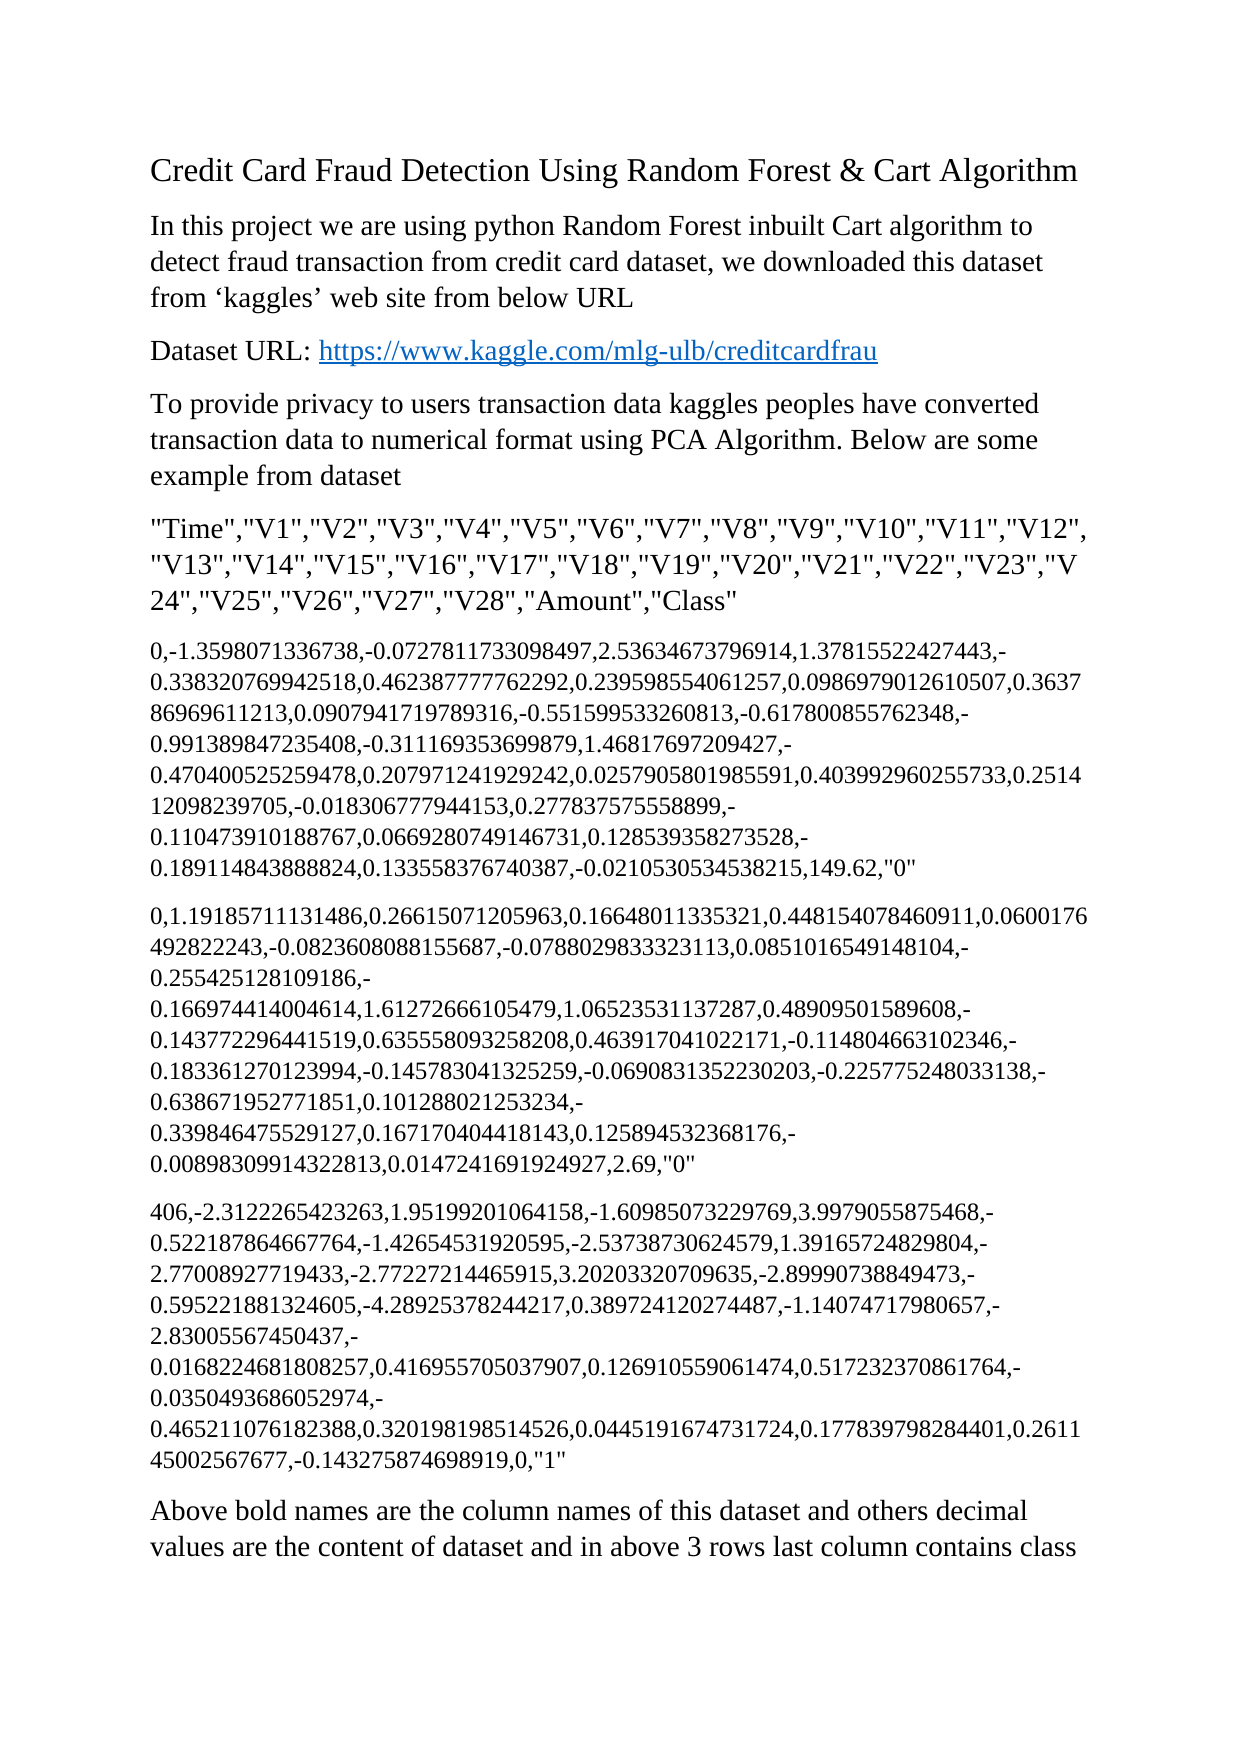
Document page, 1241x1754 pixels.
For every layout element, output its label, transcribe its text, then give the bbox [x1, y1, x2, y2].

text 0,-1.3598071336738,-0.0727811733098497,2.53634673796914,1.37815522427443,-0.338320769942518,0.462387777762292,0.239598554061257,0.0986979012610507,0.363786969611213,0.0907941719789316,-0.551599533260813,-0.617800855762348,-0.991389847235408,-0.311169353699879,1.46817697209427,-0.470400525259478,0.207971241929242,0.0257905801985591,0.403992960255733,0.251412098239705,-0.018306777944153,0.277837575558899,-0.110473910188767,0.0669280749146731,0.128539358273528,-0.189114843888824,0.133558376740387,-0.0210530534538215,149.62,"0" [150, 636, 1090, 882]
text In this project we are using python Random Forest inbuilt Cart algorithm to detect fraud transaction from credit card dataset, we downloaded this dataset from ‘kaggles’ web site from below URL [150, 208, 1090, 314]
text 0,1.19185711131486,0.26615071205963,0.16648011335321,0.448154078460911,0.0600176492822243,-0.0823608088155687,-0.0788029833323113,0.0851016549148104,-0.255425128109186,-0.166974414004614,1.61272666105479,1.06523531137287,0.48909501589608,-0.143772296441519,0.635558093258208,0.463917041022171,-0.114804663102346,-0.183361270123994,-0.145783041325259,-0.0690831352230203,-0.225775248033138,-0.638671952771851,0.101288021253234,-0.339846475529127,0.167170404418143,0.125894532368176,-0.00898309914322813,0.0147241691924927,2.69,"0" [150, 901, 1090, 1178]
text To provide privacy to users transaction data kaggles peoples have converted transaction data to numerical format using PCA Algorithm. Below are some example from dataset [150, 386, 1090, 492]
text "Time","V1","V2","V3","V4","V5","V6","V7","V8","V9","V10","V11","V12","V13","V14","V15","V16","V17","V18","V19","V20","V21","V22","V23","V24","V25","V26","V27","V28","Amount","Class" [150, 511, 1090, 617]
text 406,-2.3122265423263,1.95199201064158,-1.60985073229769,3.9979055875468,-0.522187864667764,-1.42654531920595,-2.53738730624579,1.39165724829804,-2.77008927719433,-2.77227214465915,3.20203320709635,-2.89990738849473,-0.595221881324605,-4.28925378244217,0.389724120274487,-1.14074717980657,-2.83005567450437,-0.0168224681808257,0.416955705037907,0.126910559061474,0.517232370861764,-0.0350493686052974,-0.465211076182388,0.320198198514526,0.0445191674731724,0.177839798284401,0.261145002567677,-0.143275874698919,0,"1" [150, 1197, 1090, 1474]
text Credit Card Fraud Detection Using Random Forest & Cart Algorithm [150, 150, 1090, 188]
text Dataset URL: https://www.kaggle.com/mlg-ulb/creditcardfrau [150, 333, 1090, 367]
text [150, 1493, 1090, 1563]
